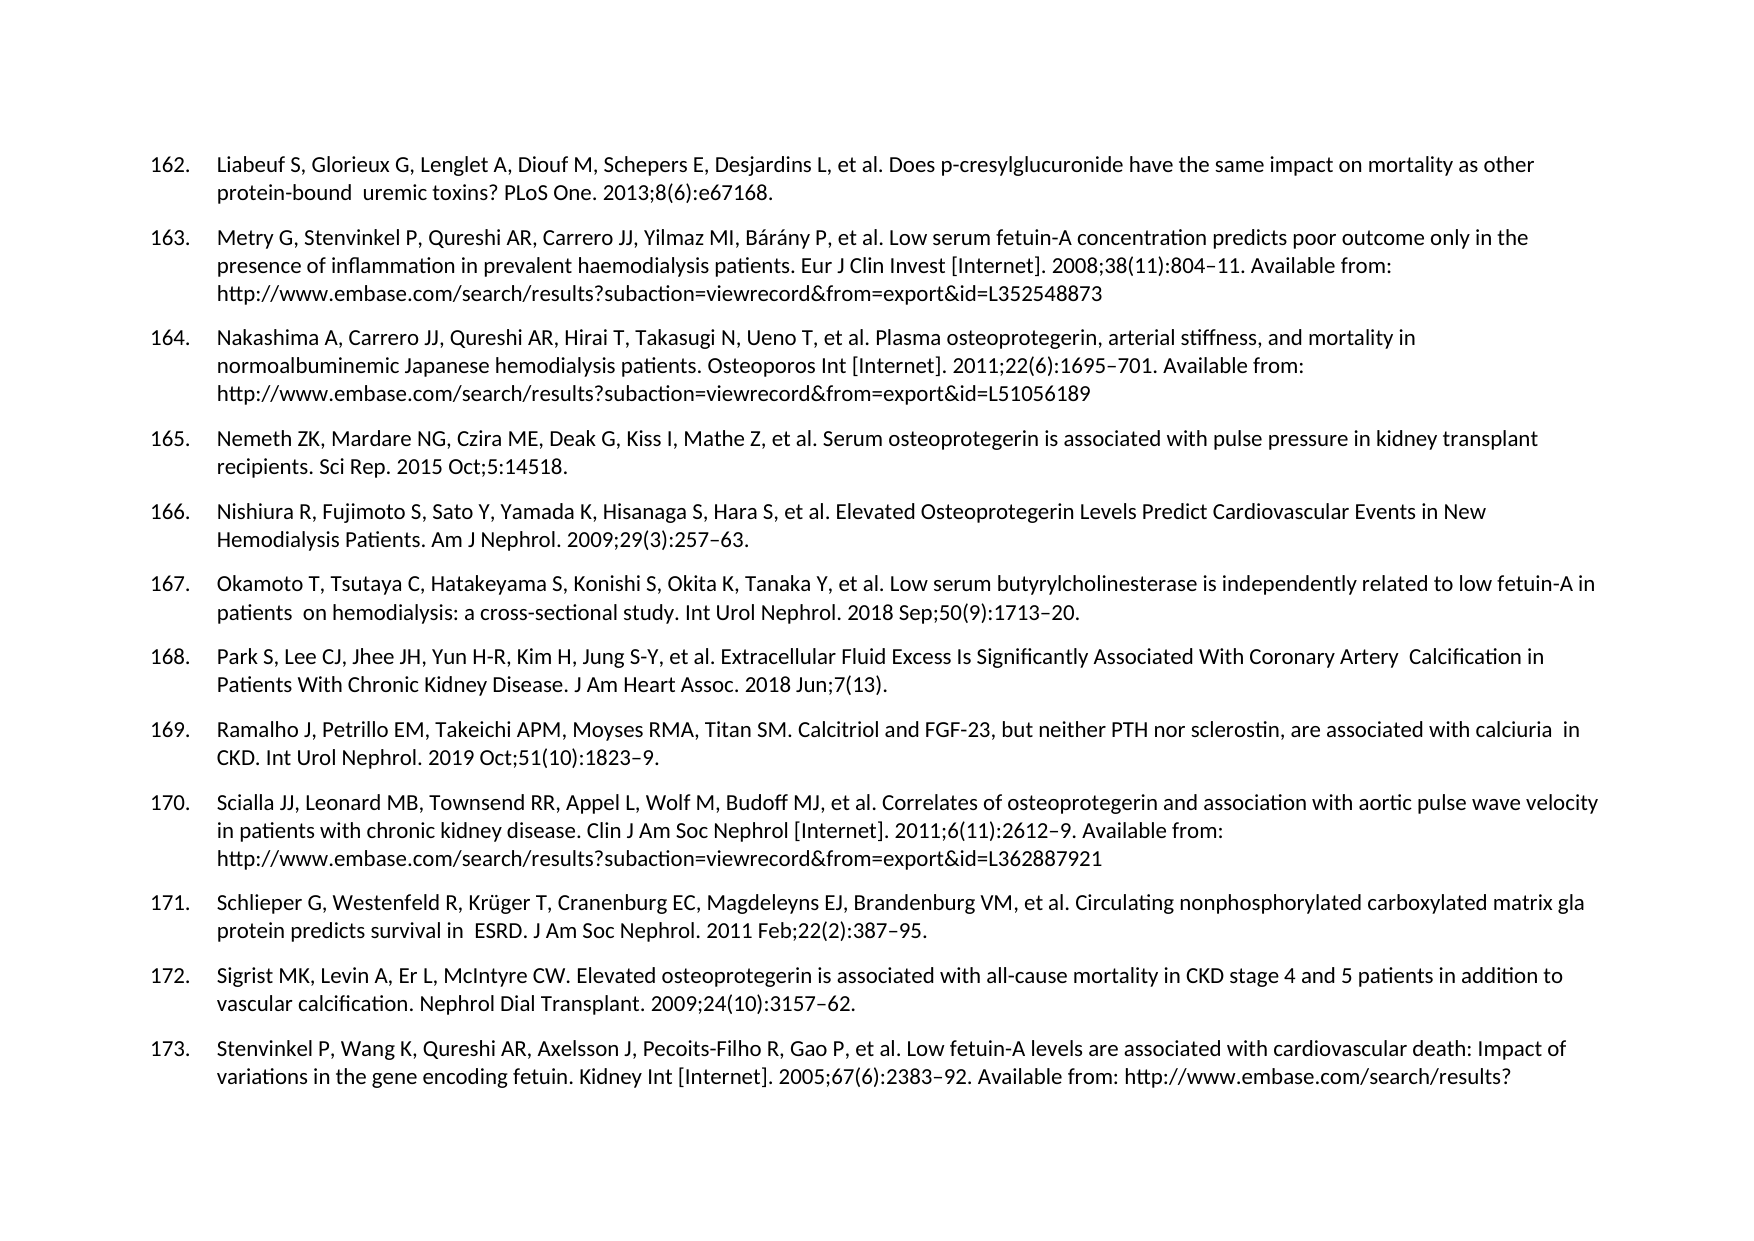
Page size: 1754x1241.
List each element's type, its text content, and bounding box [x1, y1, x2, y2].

text 163. Metry G, Stenvinkel P, Qureshi AR, Carrero JJ, Yilmaz MI, Bárány P, et al. Low serum fetuin-A concentration predicts poor outcome only in the presence of inflammation in prevalent haemodialysis patients. Eur J Clin Invest [Internet]. 2008;38(11):804–11. Available from: http://www.embase.com/search/results?subaction=viewrecord&from=export&id=L352548873 [150, 223, 1604, 307]
text 164. Nakashima A, Carrero JJ, Qureshi AR, Hirai T, Takasugi N, Ueno T, et al. Plasma osteoprotegerin, arterial stiffness, and mortality in normoalbuminemic Japanese hemodialysis patients. Osteoporos Int [Internet]. 2011;22(6):1695–701. Available from: http://www.embase.com/search/results?subaction=viewrecord&from=export&id=L51056189 [150, 323, 1604, 407]
text 162. Liabeuf S, Glorieux G, Lenglet A, Diouf M, Schepers E, Desjardins L, et al. Does p-cresylglucuronide have the same impact on mortality as other protein-bound uremic toxins? PLoS One. 2013;8(6):e67168. [150, 150, 1604, 206]
text 171. Schlieper G, Westenfeld R, Krüger T, Cranenburg EC, Magdeleyns EJ, Brandenburg VM, et al. Circulating nonphosphorylated carboxylated matrix gla protein predicts survival in ESRD. J Am Soc Nephrol. 2011 Feb;22(2):387–95. [150, 888, 1604, 944]
text 166. Nishiura R, Fujimoto S, Sato Y, Yamada K, Hisanaga S, Hara S, et al. Elevated Osteoprotegerin Levels Predict Cardiovascular Events in New Hemodialysis Patients. Am J Nephrol. 2009;29(3):257–63. [150, 497, 1604, 553]
text 167. Okamoto T, Tsutaya C, Hatakeyama S, Konishi S, Okita K, Tanaka Y, et al. Low serum butyrylcholinesterase is independently related to low fetuin-A in patients on hemodialysis: a cross-sectional study. Int Urol Nephrol. 2018 Sep;50(9):1713–20. [150, 569, 1604, 626]
text 165. Nemeth ZK, Mardare NG, Czira ME, Deak G, Kiss I, Mathe Z, et al. Serum osteoprotegerin is associated with pulse pressure in kidney transplant recipients. Sci Rep. 2015 Oct;5:14518. [150, 424, 1604, 480]
text 170. Scialla JJ, Leonard MB, Townsend RR, Appel L, Wolf M, Budoff MJ, et al. Correlates of osteoprotegerin and association with aortic pulse wave velocity in patients with chronic kidney disease. Clin J Am Soc Nephrol [Internet]. 2011;6(11):2612–9. Available from: http://www.embase.com/search/results?subaction=viewrecord&from=export&id=L362887921 [150, 788, 1604, 872]
text 168. Park S, Lee CJ, Jhee JH, Yun H-R, Kim H, Jung S-Y, et al. Extracellular Fluid Excess Is Significantly Associated With Coronary Artery Calcification in Patients With Chronic Kidney Disease. J Am Heart Assoc. 2018 Jun;7(13). [150, 642, 1604, 698]
text 169. Ramalho J, Petrillo EM, Takeichi APM, Moyses RMA, Titan SM. Calcitriol and FGF-23, but neither PTH nor sclerostin, are associated with calciuria in CKD. Int Urol Nephrol. 2019 Oct;51(10):1823–9. [150, 715, 1604, 771]
text 172. Sigrist MK, Levin A, Er L, McIntyre CW. Elevated osteoprotegerin is associated with all-cause mortality in CKD stage 4 and 5 patients in addition to vascular calcification. Nephrol Dial Transplant. 2009;24(10):3157–62. [150, 961, 1604, 1017]
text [150, 1034, 1604, 1090]
